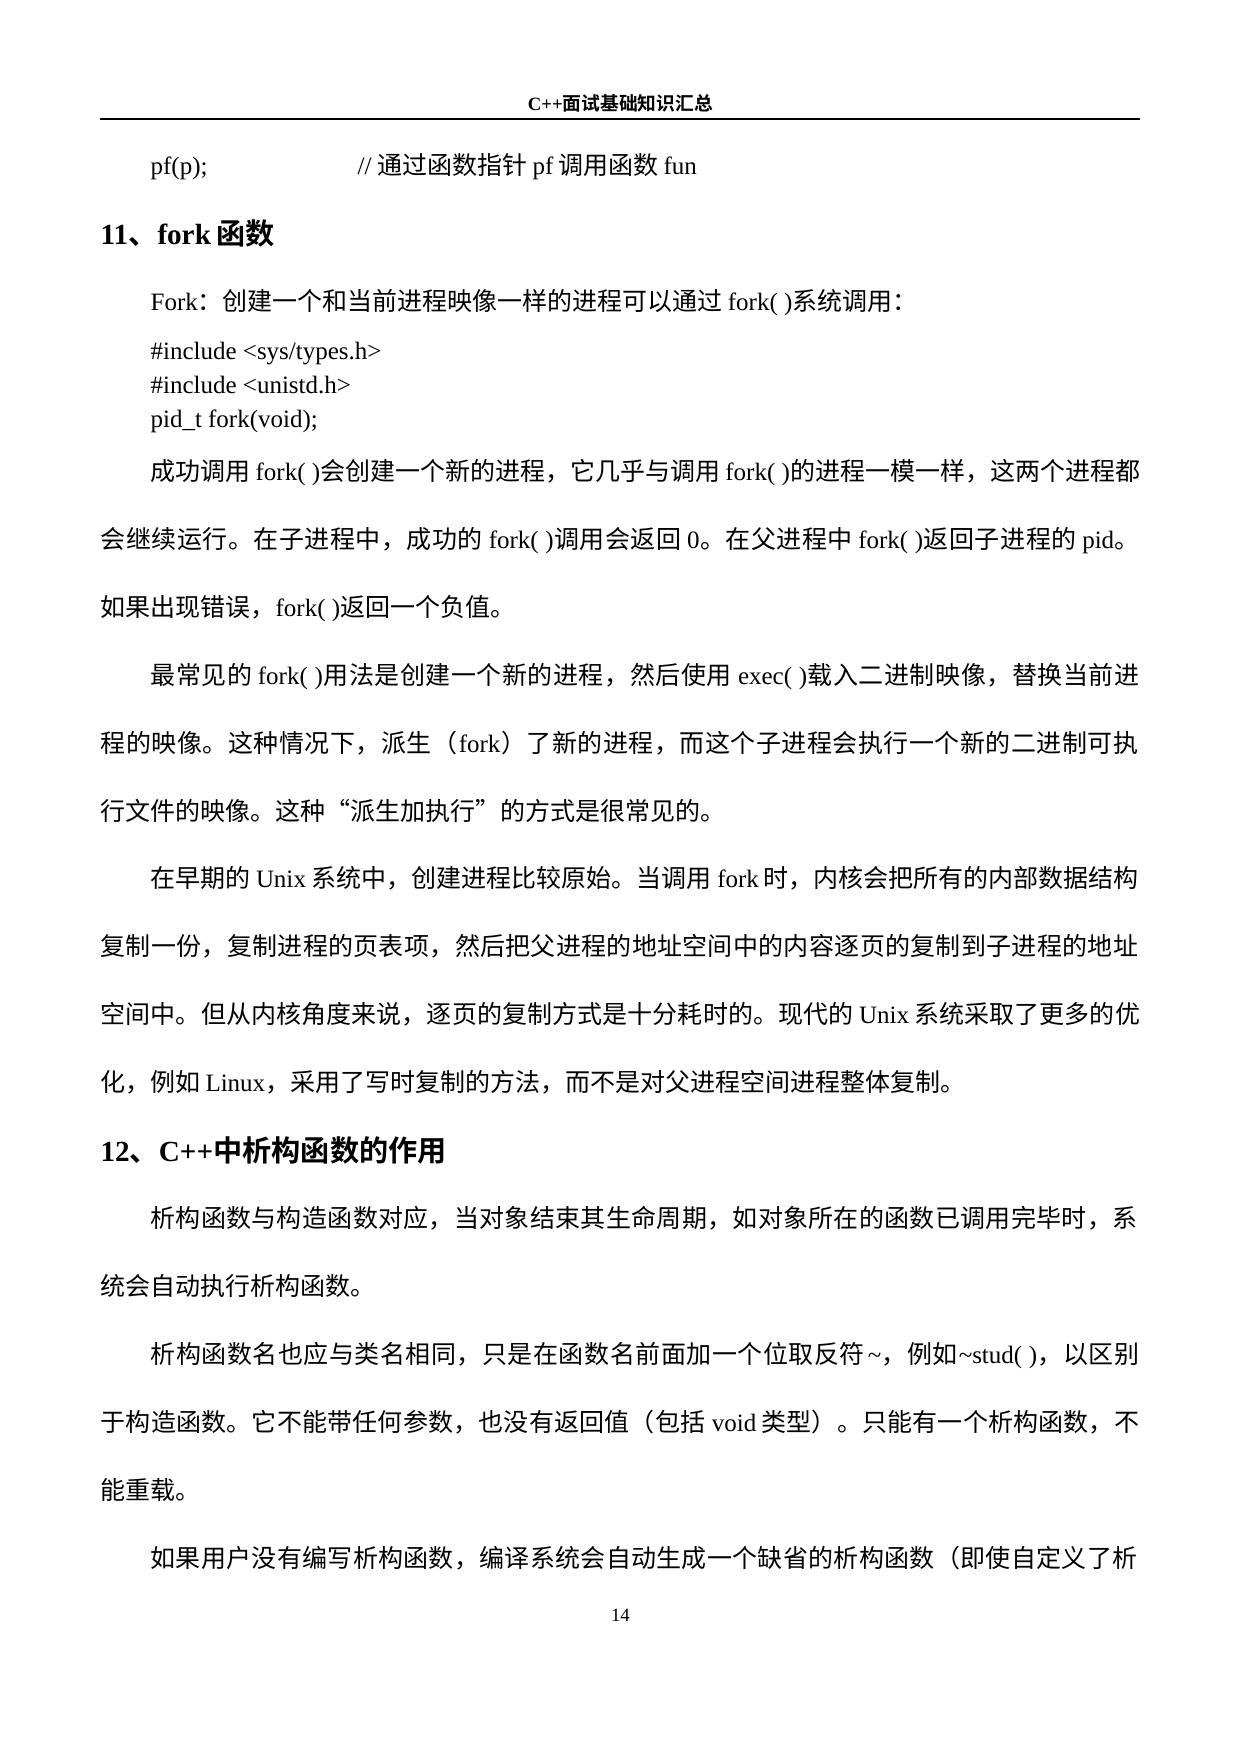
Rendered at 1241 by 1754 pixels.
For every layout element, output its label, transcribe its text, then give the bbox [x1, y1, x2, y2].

text Fork：创建一个和当前进程映像一样的进程可以通过fork( )系统调用： [100, 266, 1140, 334]
text #include <sys/types.h> [100, 334, 1140, 368]
text 析构函数与构造函数对应，当对象结束其生命周期，如对象所在的函数已调用完毕时，系统会自动执行析构函数。 [100, 1183, 1140, 1318]
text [100, 1522, 1140, 1590]
text 析构函数名也应与类名相同，只是在函数名前面加一个位取反符~，例如~stud( )，以区别于构造函数。它不能带任何参数，也没有返回值（包括void类型）。只能有一个析构函数，不能重载。 [100, 1318, 1140, 1522]
subtitle 12、C++中析构函数的作用 [100, 1115, 1140, 1183]
text 最常见的fork( )用法是创建一个新的进程，然后使用exec( )载入二进制映像，替换当前进程的映像。这种情况下，派生（fork）了新的进程，而这个子进程会执行一个新的二进制可执行文件的映像。这种“派生加执行”的方式是很常见的。 [100, 639, 1140, 843]
text 在早期的Unix系统中，创建进程比较原始。当调用fork时，内核会把所有的内部数据结构复制一份，复制进程的页表项，然后把父进程的地址空间中的内容逐页的复制到子进程的地址空间中。但从内核角度来说，逐页的复制方式是十分耗时的。现代的Unix系统采取了更多的优化，例如Linux，采用了写时复制的方法，而不是对父进程空间进程整体复制。 [100, 843, 1140, 1115]
text 成功调用fork( )会创建一个新的进程，它几乎与调用fork( )的进程一模一样，这两个进程都会继续运行。在子进程中，成功的fork( )调用会返回0。在父进程中fork( )返回子进程的pid。如果出现错误，fork( )返回一个负值。 [100, 436, 1140, 639]
subtitle 11、fork函数 [100, 198, 1140, 266]
text pid_t fork(void); [100, 402, 1140, 436]
text #include <unistd.h> [100, 368, 1140, 402]
text pf(p); // 通过函数指针pf调用函数fun [100, 130, 1140, 198]
